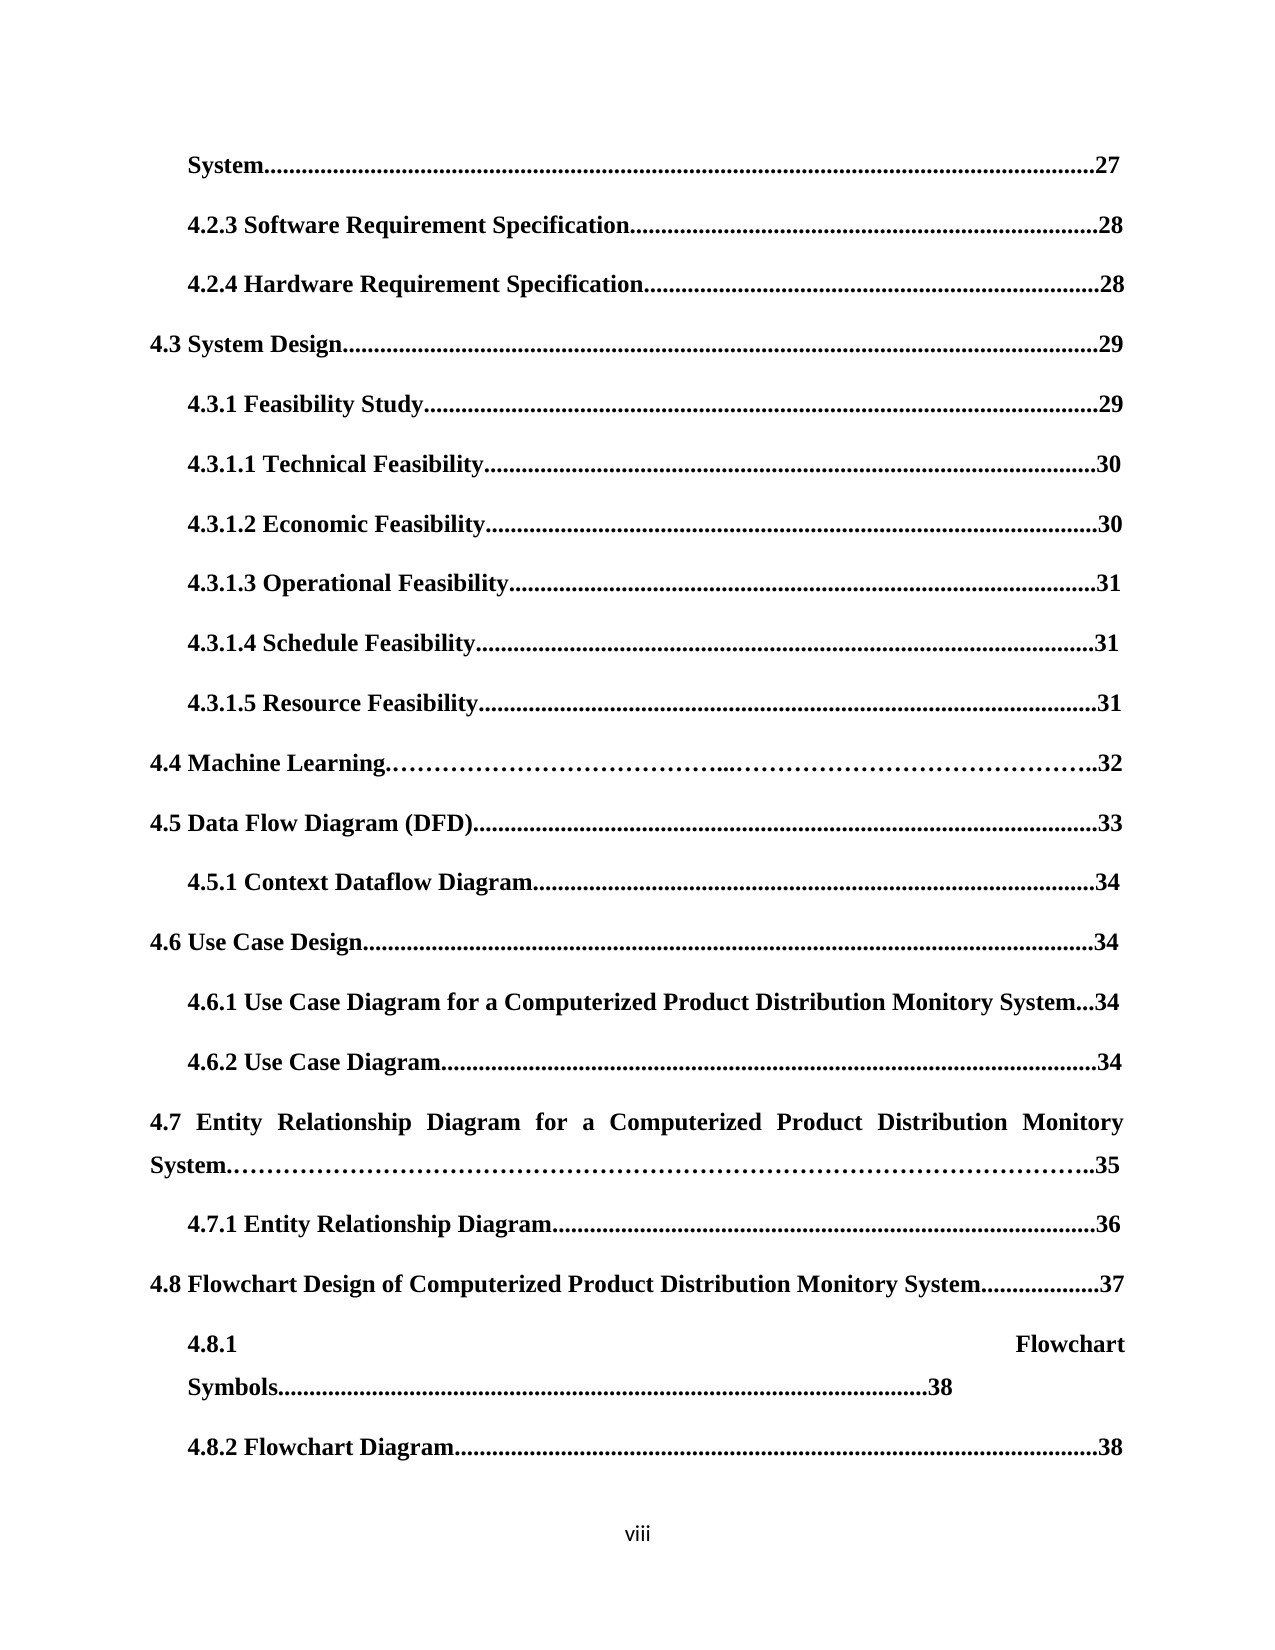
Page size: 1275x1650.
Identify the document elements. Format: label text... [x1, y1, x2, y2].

text 4.5 Data Flow Diagram (DFD)....................................................................................................33 [150, 808, 1125, 836]
text 4.8.1 Flowchart Symbols........................................................................................................38 [187, 1329, 1125, 1401]
text 4.3.1.1 Technical Feasibility..................................................................................................30 [187, 449, 1125, 478]
text 4.3.1.3 Operational Feasibility..............................................................................................31 [187, 568, 1125, 597]
text 4.2.3 Software Requirement Specification...........................................................................28 [187, 210, 1125, 238]
text 4.5.1 Context Dataflow Diagram..........................................................................................34 [187, 867, 1125, 896]
text 4.8.2 Flowchart Diagram.......................................................................................................38 [187, 1432, 1125, 1461]
text 4.3 System Design.........................................................................................................................29 [150, 329, 1125, 358]
text 4.4 Machine Learning.…………………………………...……………………………………..32 [150, 748, 1125, 777]
text 4.3.1.2 Economic Feasibility..................................................................................................30 [187, 509, 1125, 537]
text 4.3.1 Feasibility Study............................................................................................................29 [187, 389, 1125, 418]
text 4.7.1 Entity Relationship Diagram.......................................................................................36 [187, 1209, 1125, 1238]
text 4.6.1 Use Case Diagram for a Computerized Product Distribution Monitory System...34 [187, 987, 1125, 1016]
text 4.6 Use Case Design.....................................................................................................................34 [150, 927, 1125, 956]
text 4.7 Entity Relationship Diagram for a Computerized Product Distribution Monitory System.…………………………………………………………………………………………..35 [150, 1107, 1125, 1178]
text 4.3.1.4 Schedule Feasibility...................................................................................................31 [187, 628, 1125, 657]
text 4.2.4 Hardware Requirement Specification.........................................................................28 [187, 269, 1125, 298]
text System.....................................................................................................................................27 [187, 150, 1125, 179]
text 4.8 Flowchart Design of Computerized Product Distribution Monitory System...................37 [150, 1269, 1125, 1298]
text 4.3.1.5 Resource Feasibility...................................................................................................31 [187, 688, 1125, 717]
text 4.6.2 Use Case Diagram.........................................................................................................34 [187, 1047, 1125, 1076]
